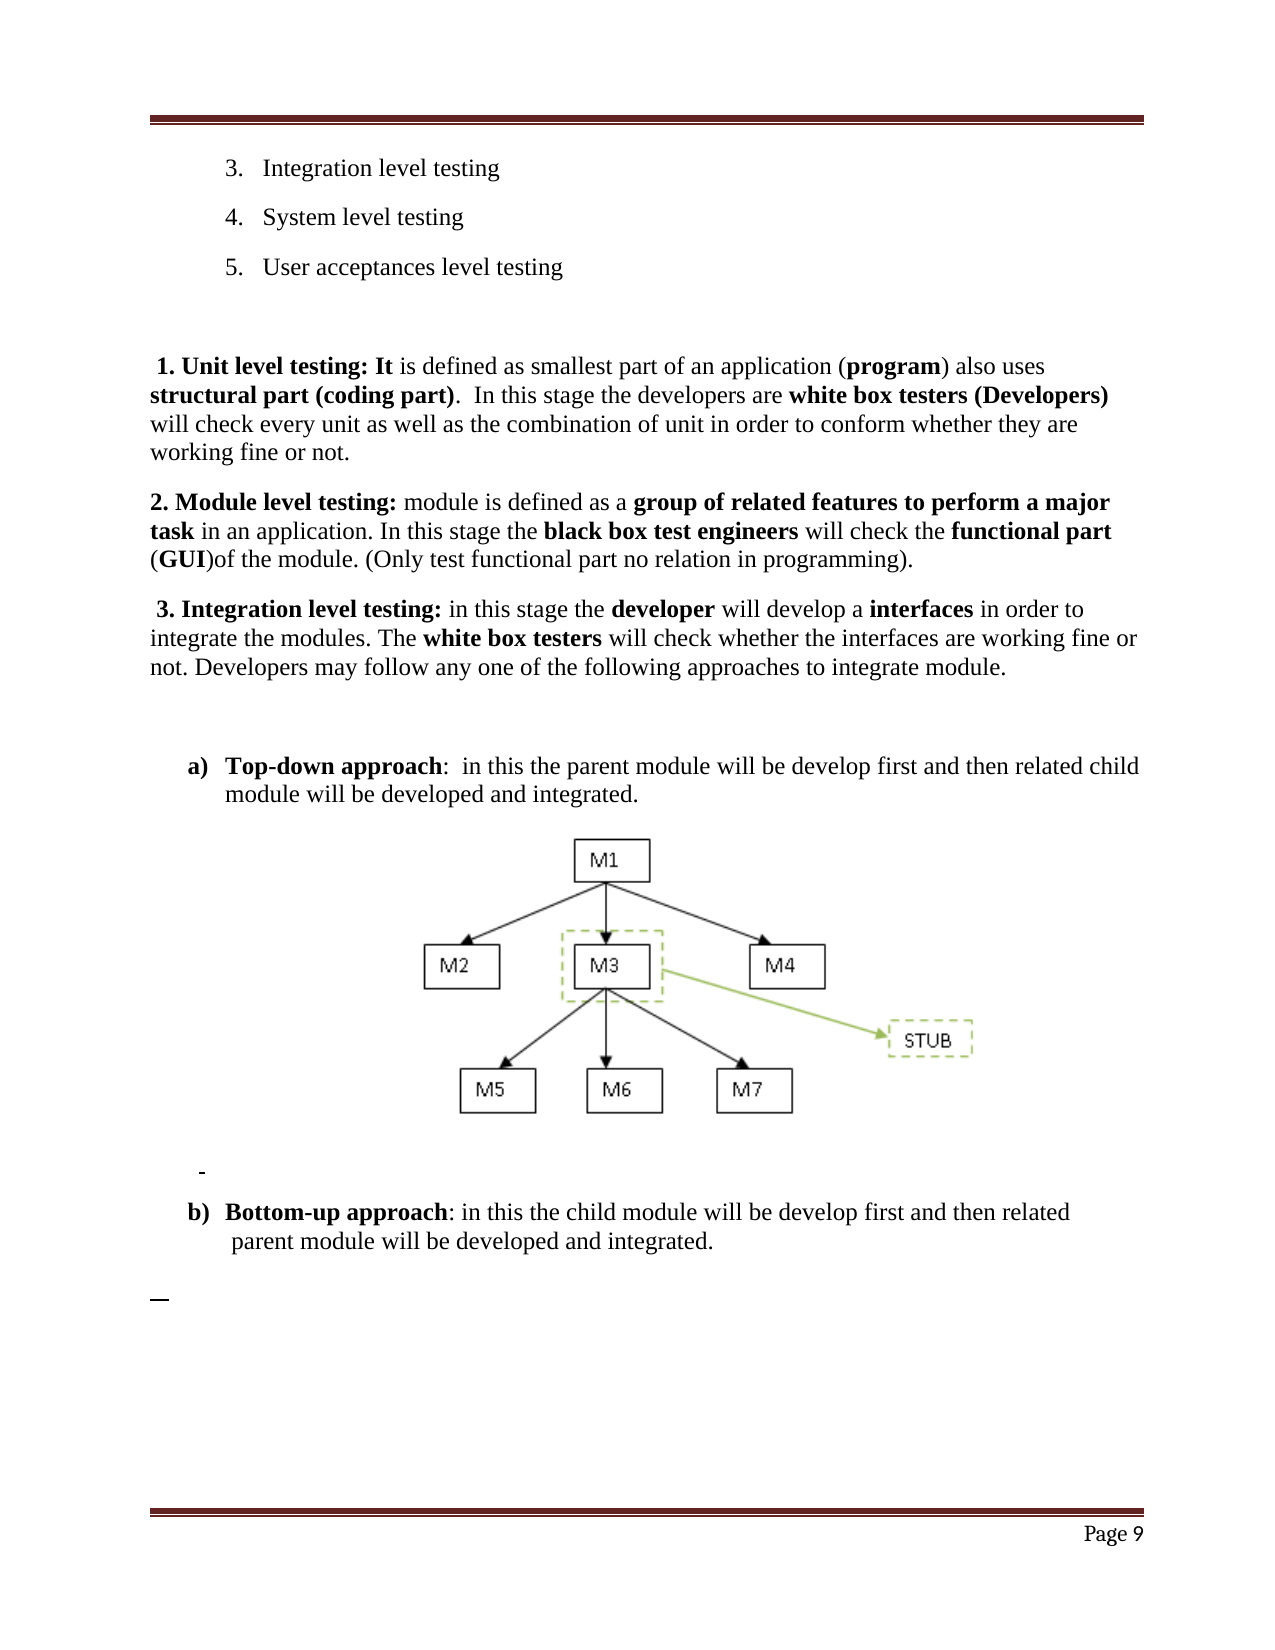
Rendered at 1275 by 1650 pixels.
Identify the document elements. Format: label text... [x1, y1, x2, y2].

list Top-down approach: in this the parent module will be develop first and then related child module will be developed and integrated. [187, 751, 1144, 808]
text 2. Module level testing: module is defined as a group of related features to perform a major task in an application. In this stage the black box test engineers will check the functional part (GUI)of the module. (Only test functional part no relation in programming). [150, 487, 1144, 573]
list parent module will be developed and integrated. [169, 1226, 1144, 1255]
text 1. Unit level testing: It is defined as smallest part of an application (program) also uses structural part (coding part). In this stage the developers are white box testers (Developers) will check every unit as well as the combination of unit in order to conform whether they are working fine or not. [150, 351, 1144, 466]
list System level testing [225, 202, 1144, 231]
list Integration level testing [225, 153, 1144, 182]
list User acceptances level testing [225, 252, 1144, 281]
picture [410, 829, 995, 1128]
text 3. Integration level testing: in this stage the developer will develop a interfaces in order to integrate the modules. The white box testers will check whether the interfaces are working fine or not. Developers may follow any one of the following approaches to integrate module. [150, 594, 1144, 680]
list Bottom-up approach: in this the child module will be develop first and then related [187, 1197, 1144, 1226]
